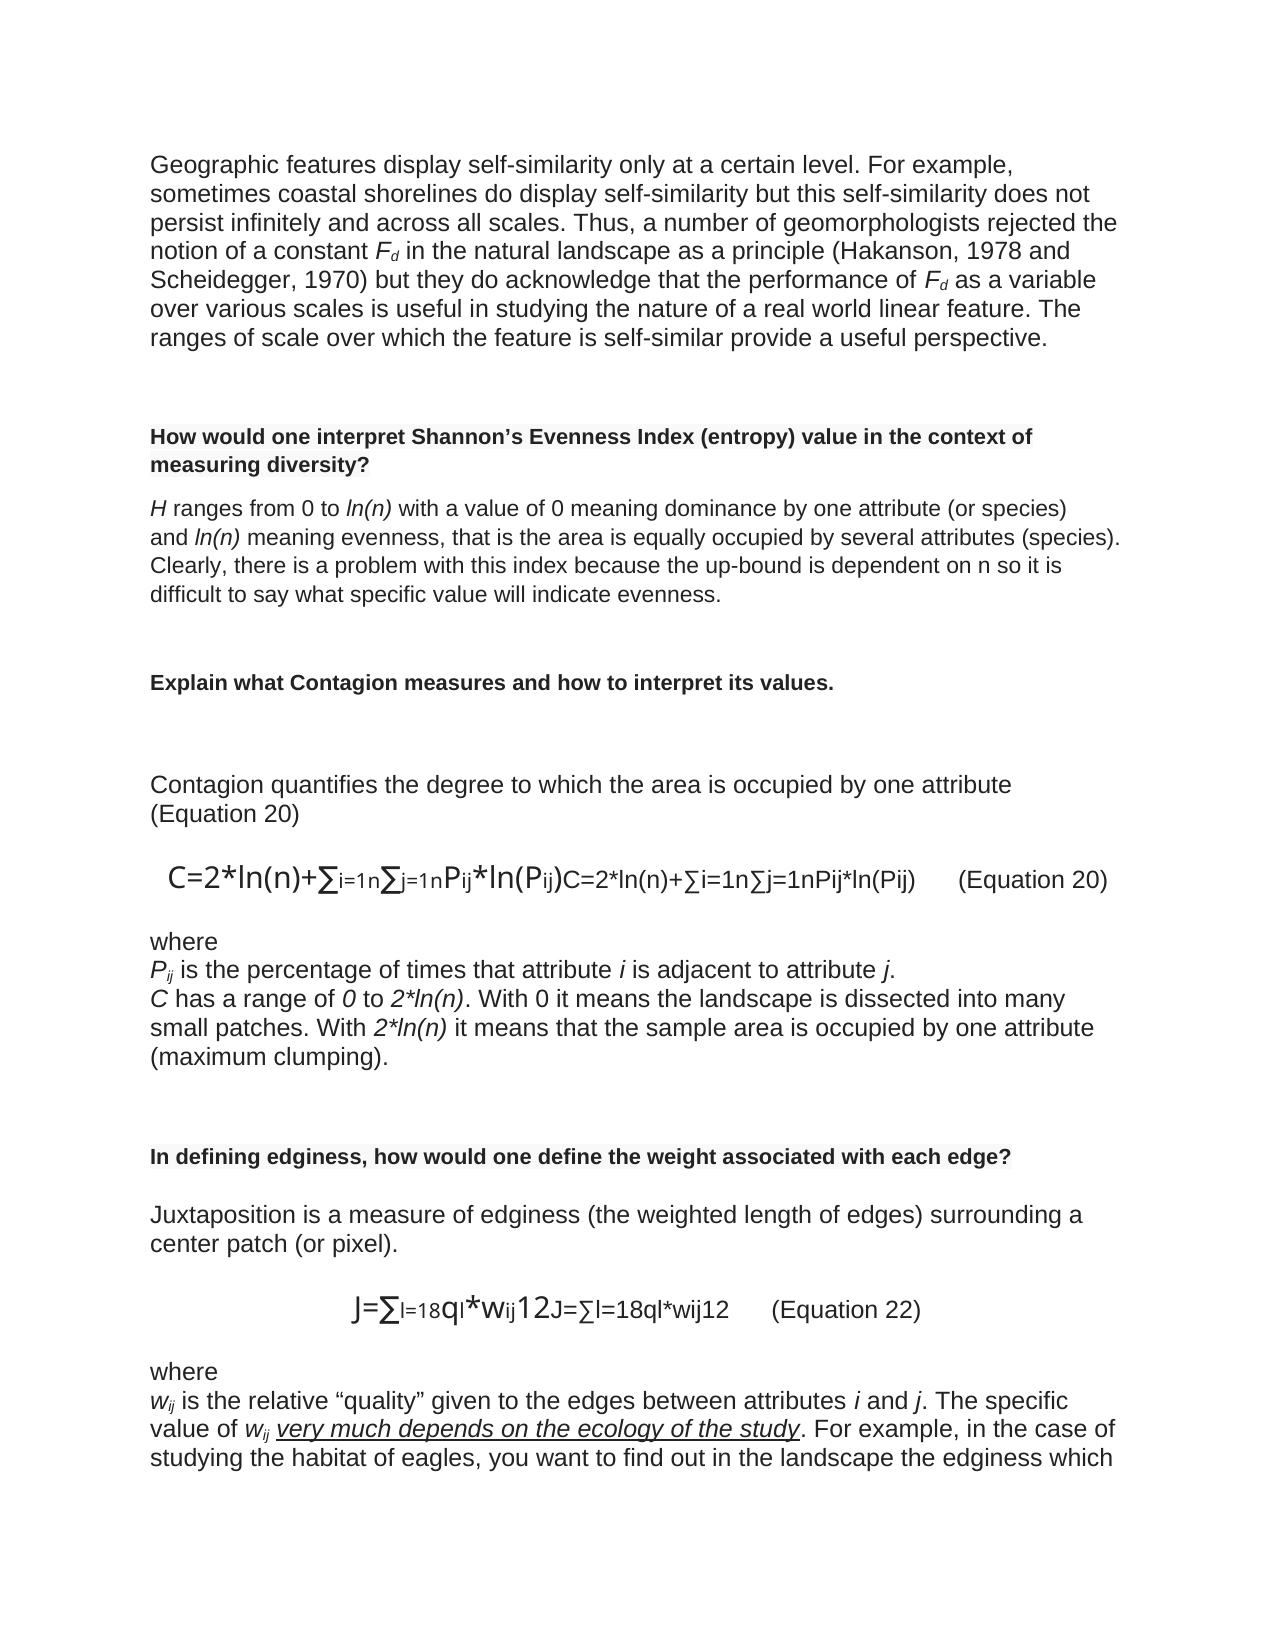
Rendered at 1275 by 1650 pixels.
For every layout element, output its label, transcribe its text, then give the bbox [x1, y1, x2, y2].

text where Pij is the percentage of times that attribute i is adjacent to attribute j. C has a range of 0 to 2*ln(n). With 0 it means the landscape is dissected into many small patches. With 2*ln(n) it means that the sample area is occupied by one attribute (maximum clumping). [150, 927, 1125, 1071]
text Geographic features display self-similarity only at a certain level. For example, sometimes coastal shorelines do display self-similarity but this self-similarity does not persist infinitely and across all scales. Thus, a number of geomorphologists rejected the notion of a constant Fd in the natural landscape as a principle (Hakanson, 1978 and Scheidegger, 1970) but they do acknowledge that the performance of Fd as a variable over various scales is useful in studying the nature of a real world linear feature. The ranges of scale over which the feature is self-similar provide a useful perspective. [150, 150, 1125, 351]
text H ranges from 0 to ln(n) with a value of 0 meaning dominance by one attribute (or species) and ln(n) meaning evenness, that is the area is equally occupied by several attributes (species). Clearly, there is a problem with this index because the up-bound is dependent on n so it is difficult to say what specific value will indicate evenness. [150, 495, 1125, 607]
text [150, 1357, 1125, 1472]
text Contagion quantifies the degree to which the area is occupied by one attribute (Equation 20) [150, 770, 1125, 827]
text Explain what Contagion measures and how to interpret its values. [150, 669, 1125, 695]
text How would one interpret Shannon’s Evenness Index (entropy) value in the context of measuring diversity? [150, 424, 1125, 477]
text C=2*ln(n)+∑i=1n∑j=1nPij*ln(Pij)C=2*ln(n)+∑i=1n∑j=1nPij*ln(Pij) (Equation 20) [150, 856, 1125, 898]
text J=∑l=18ql*wij12J=∑l=18ql*wij12 (Equation 22) [150, 1287, 1125, 1328]
text Juxtaposition is a measure of edginess (the weighted length of edges) surrounding a center patch (or pixel). [150, 1200, 1125, 1257]
text In defining edginess, how would one define the weight associated with each edge? [150, 1143, 1125, 1169]
